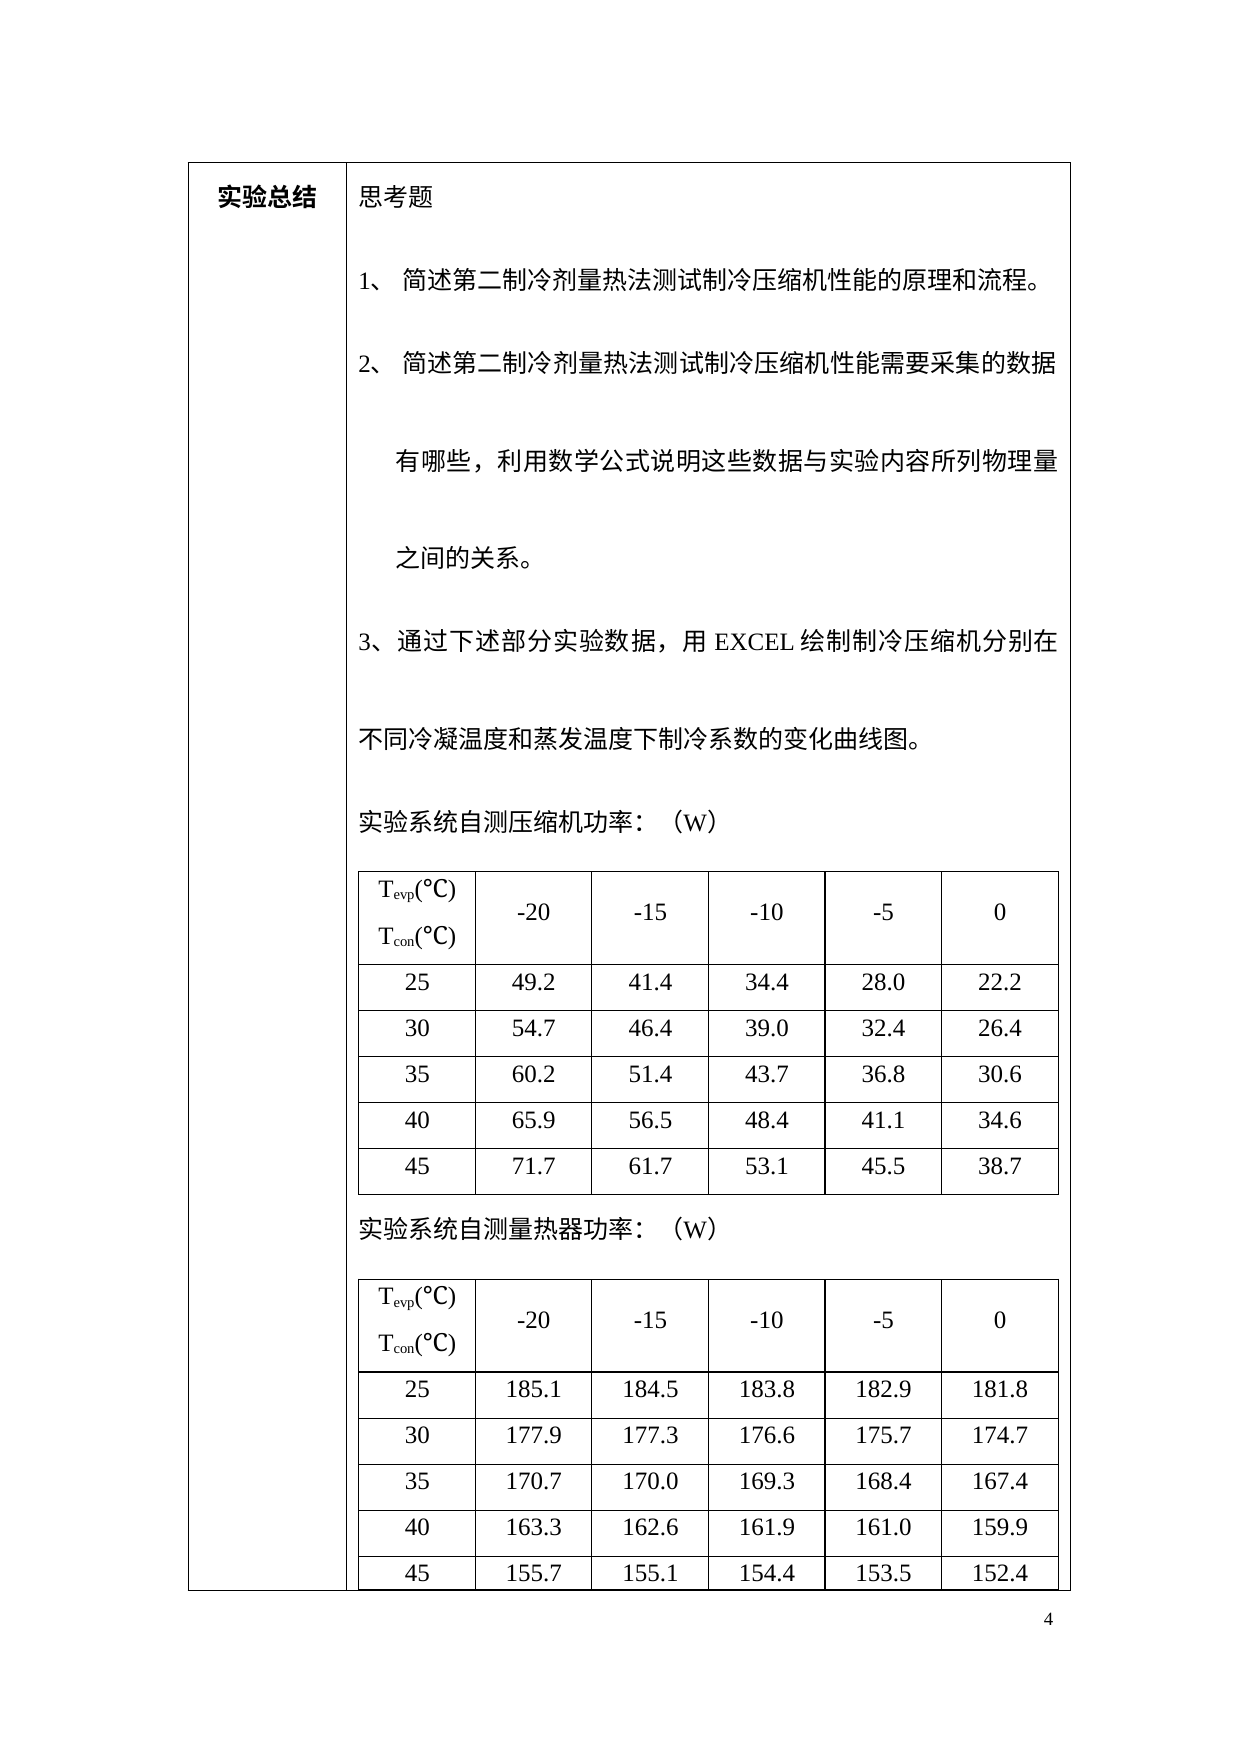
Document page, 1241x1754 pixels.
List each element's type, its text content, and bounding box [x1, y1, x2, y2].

table_cell 实验总结 [189, 163, 346, 1590]
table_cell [347, 163, 1070, 1590]
